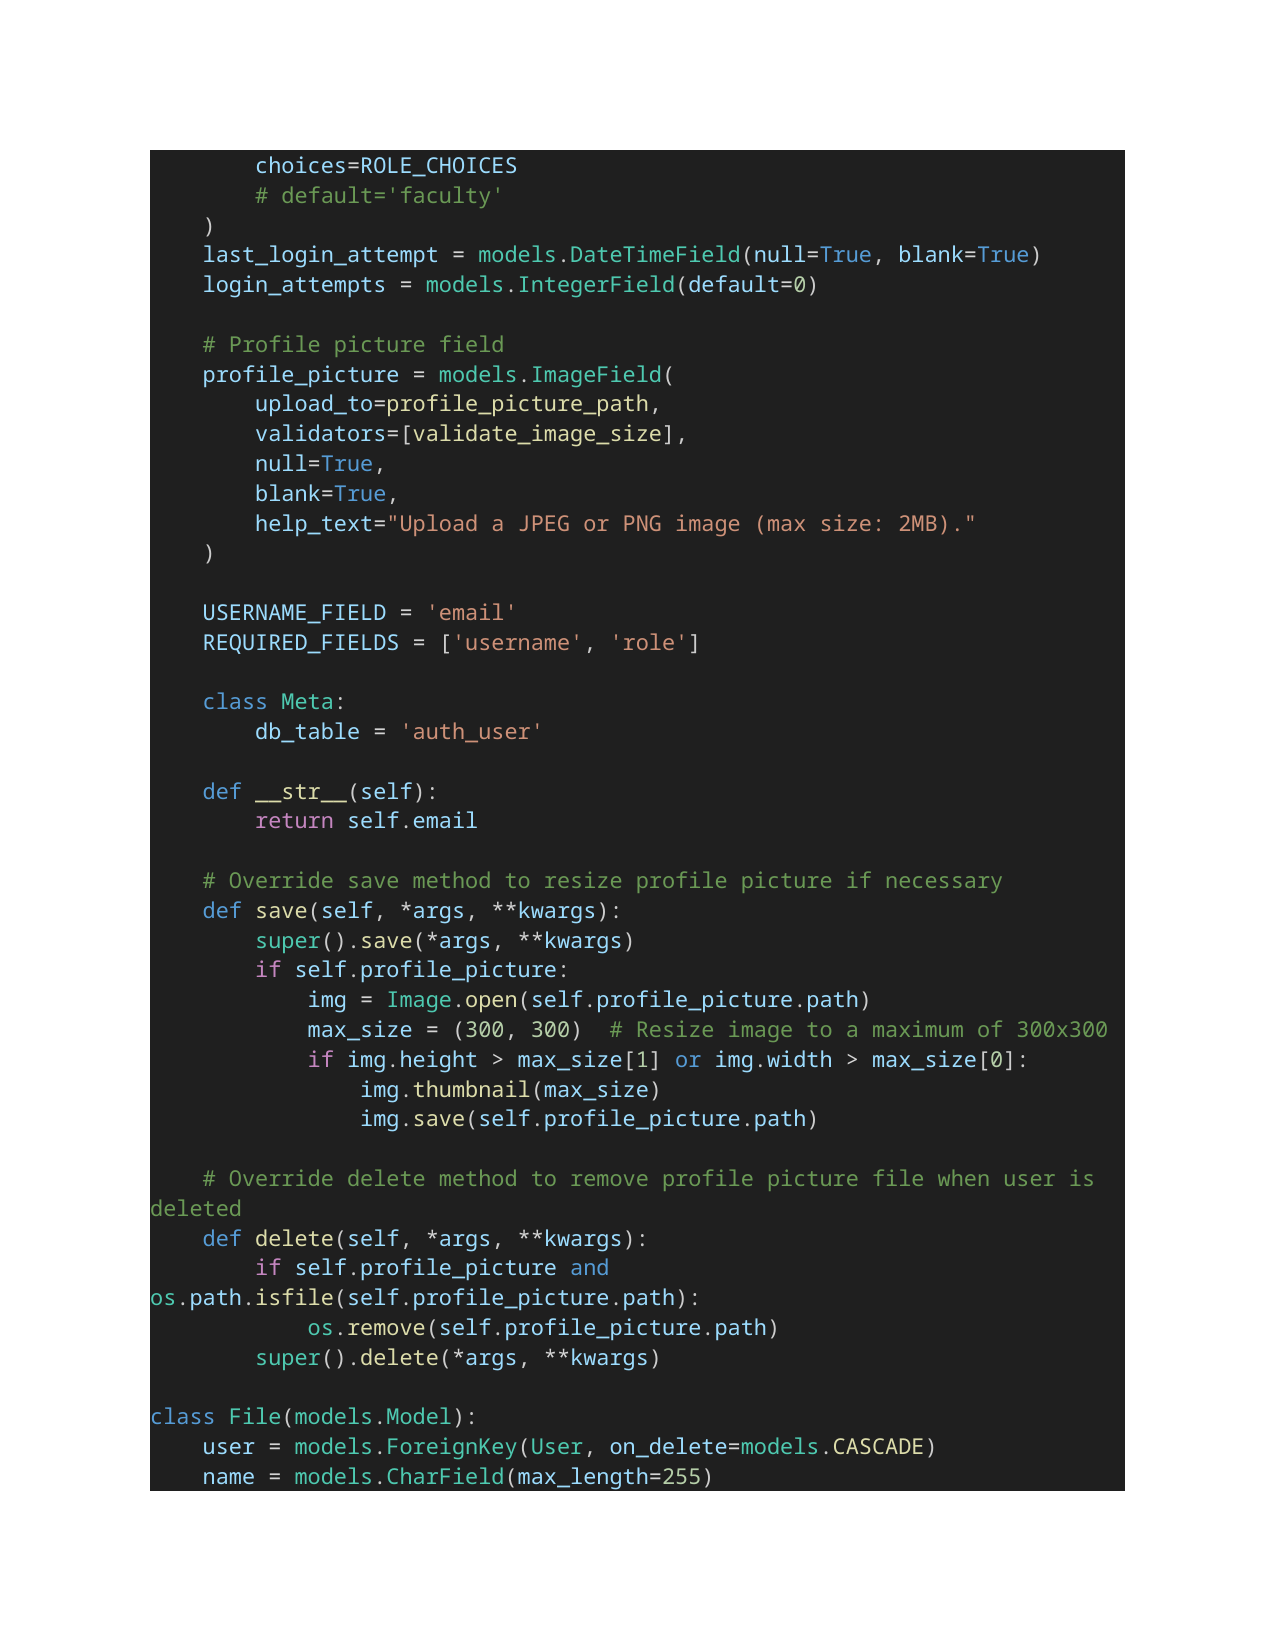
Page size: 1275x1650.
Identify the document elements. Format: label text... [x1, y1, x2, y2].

text upload_to=profile_picture_path, [150, 388, 1125, 418]
text return self.email [150, 805, 1125, 835]
text # Profile picture field [150, 329, 1125, 358]
text img = Image.open(self.profile_picture.path) [150, 984, 1125, 1014]
text db_table = 'auth_user' [150, 716, 1125, 746]
text choices=ROLE_CHOICES [150, 150, 1125, 180]
text if self.profile_picture and os.path.isfile(self.profile_picture.path): [150, 1252, 1125, 1312]
text ) [150, 209, 1125, 239]
text class Meta: [150, 686, 1125, 716]
text REQUIRED_FIELDS = ['username', 'role'] [150, 627, 1125, 656]
text super().delete(*args, **kwargs) [150, 1342, 1125, 1371]
text name = models.CharField(max_length=255) [150, 1461, 1125, 1491]
text # Override save method to resize profile picture if necessary [150, 865, 1125, 895]
text super().save(*args, **kwargs) [150, 924, 1125, 954]
text max_size = (300, 300) # Resize image to a maximum of 300x300 [150, 1014, 1125, 1044]
text # Override delete method to remove profile picture file when user is deleted [150, 1163, 1125, 1222]
text blank=True, [150, 478, 1125, 507]
text os.remove(self.profile_picture.path) [150, 1312, 1125, 1342]
text class File(models.Model): [150, 1401, 1125, 1431]
text validators=[validate_image_size], [150, 418, 1125, 448]
text def save(self, *args, **kwargs): [150, 895, 1125, 924]
text img.thumbnail(max_size) [150, 1073, 1125, 1103]
text login_attempts = models.IntegerField(default=0) [150, 269, 1125, 299]
text last_login_attempt = models.DateTimeField(null=True, blank=True) [150, 239, 1125, 269]
text USERNAME_FIELD = 'email' [150, 597, 1125, 627]
text img.save(self.profile_picture.path) [150, 1103, 1125, 1133]
text if self.profile_picture: [150, 954, 1125, 984]
text help_text="Upload a JPEG or PNG image (max size: 2MB)." [150, 507, 1125, 537]
text def __str__(self): [150, 776, 1125, 805]
text ) [150, 537, 1125, 567]
text null=True, [150, 448, 1125, 478]
text # default='faculty' [150, 180, 1125, 209]
text def delete(self, *args, **kwargs): [150, 1222, 1125, 1252]
text if img.height > max_size[1] or img.width > max_size[0]: [150, 1044, 1125, 1073]
text profile_picture = models.ImageField( [150, 358, 1125, 388]
text user = models.ForeignKey(User, on_delete=models.CASCADE) [150, 1431, 1125, 1461]
